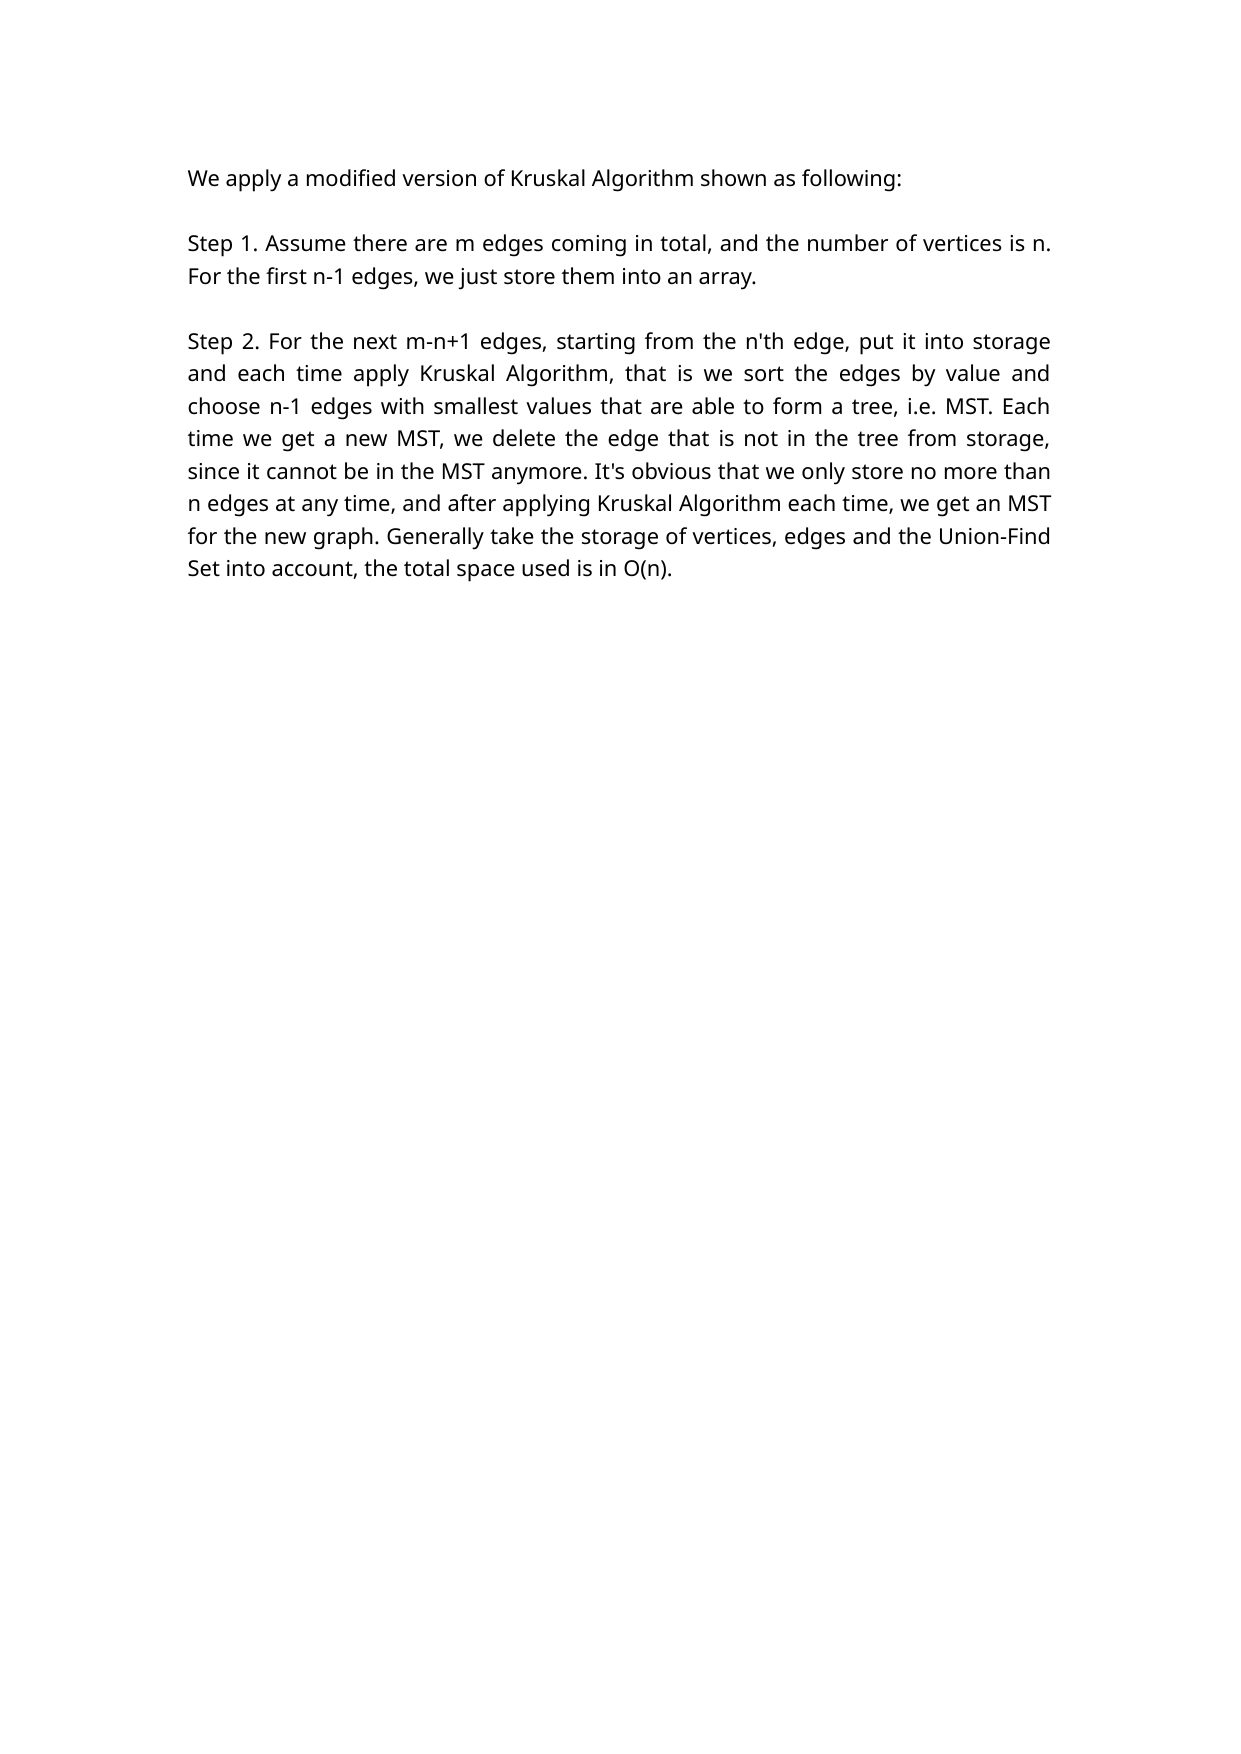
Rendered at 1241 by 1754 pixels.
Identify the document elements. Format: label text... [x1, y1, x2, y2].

text We apply a modified version of Kruskal Algorithm shown as following: [187, 162, 1053, 194]
text Step 1. Assume there are m edges coming in total, and the number of vertices is n. For the first n-1 edges, we just store them into an array. [187, 227, 1053, 292]
text Step 2. For the next m-n+1 edges, starting from the n'th edge, put it into storage and each time apply Kruskal Algorithm, that is we sort the edges by value and choose n-1 edges with smallest values that are able to form a tree, i.e. MST. Each time we get a new MST, we delete the edge that is not in the tree from storage, since it cannot be in the MST anymore. It's obvious that we only store no more than n edges at any time, and after applying Kruskal Algorithm each time, we get an MST for the new graph. Generally take the storage of vertices, edges and the Union-Find Set into account, the total space used is in O(n). [187, 324, 1053, 584]
